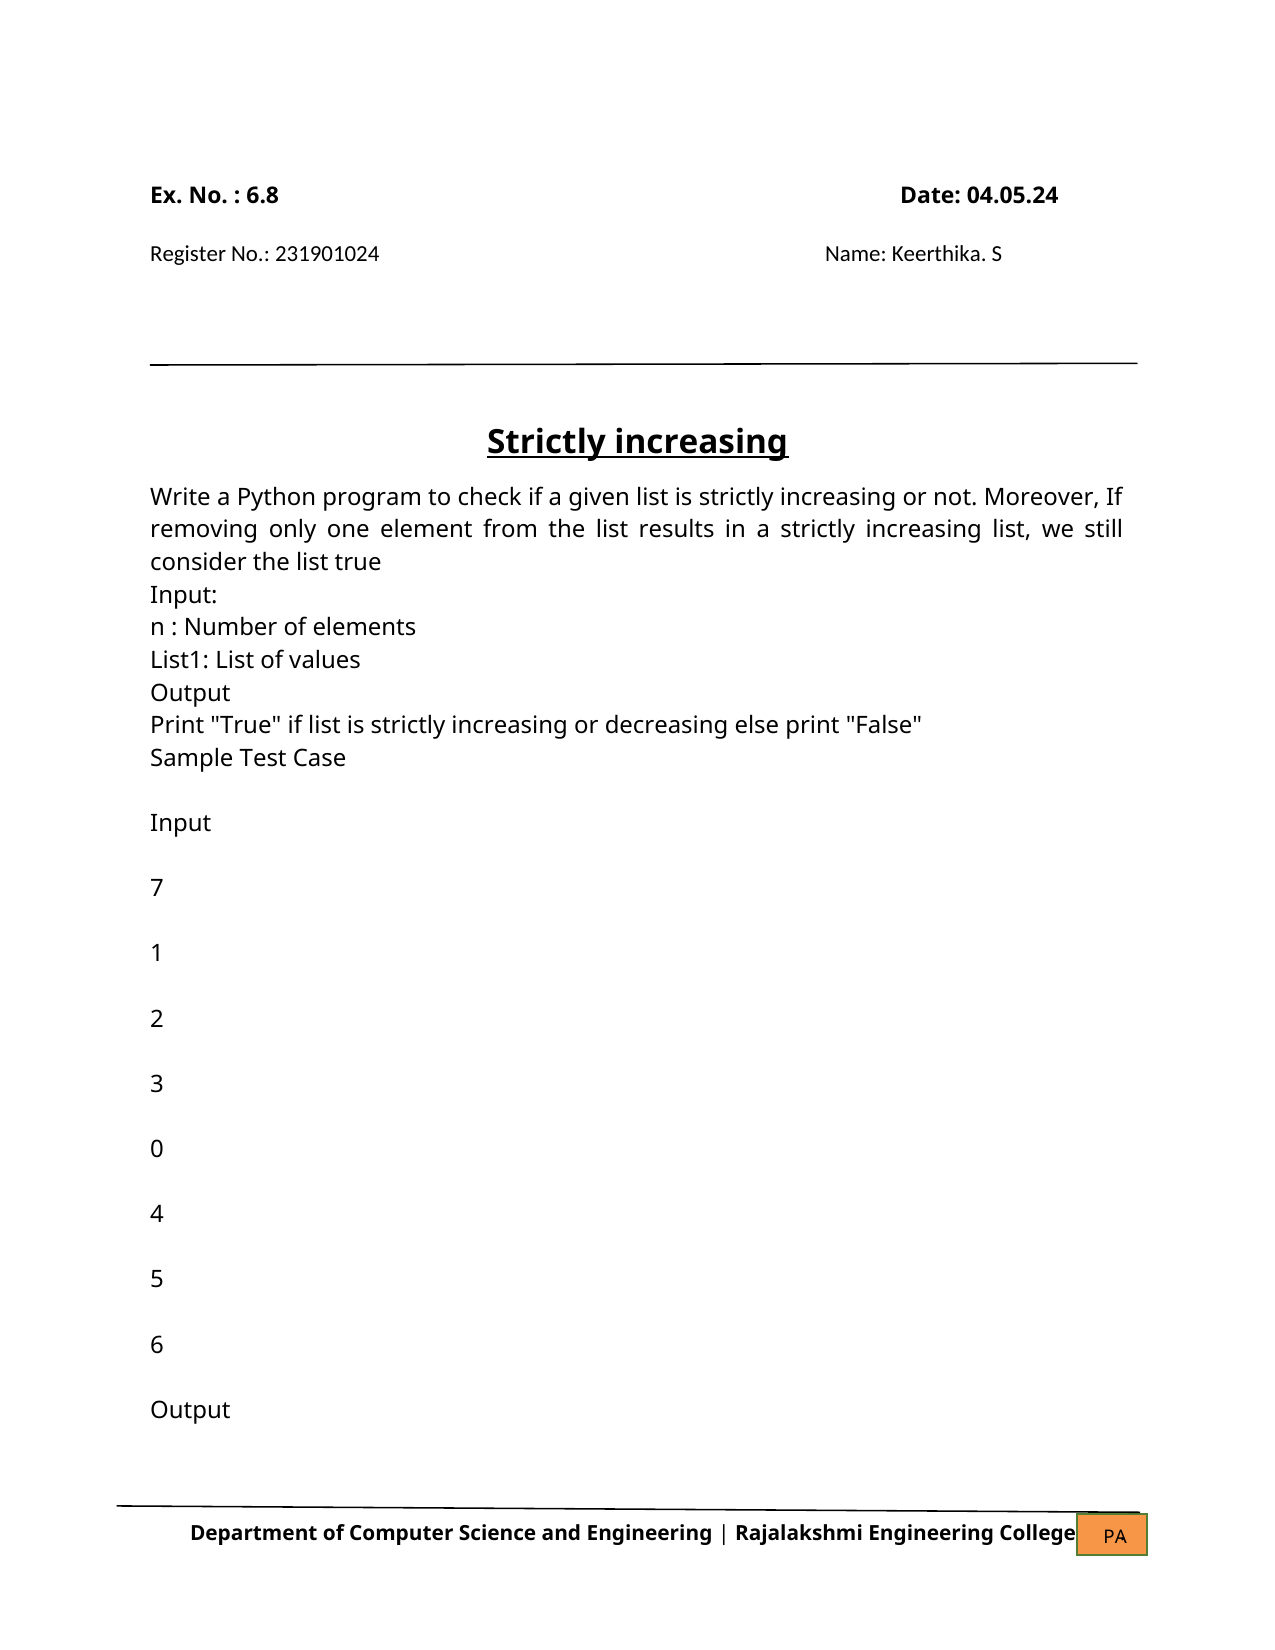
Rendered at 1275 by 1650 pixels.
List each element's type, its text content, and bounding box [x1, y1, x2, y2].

text Sample Test Case [150, 741, 1125, 773]
text Write a Python program to check if a given list is strictly increasing or not. Moreover, If removing only one element from the list results in a strictly increasing list, we still consider the list true [150, 480, 1125, 577]
text Input [150, 806, 1125, 838]
text 2 [150, 1001, 1125, 1034]
text Output [150, 675, 1125, 708]
text Ex. No. : 6.8 Date: 04.05.24 [150, 179, 1125, 210]
text Register No.: 231901024 Name: Keerthika. S [150, 239, 1125, 268]
text 3 [150, 1067, 1125, 1099]
text 0 [150, 1132, 1125, 1164]
text 7 [150, 871, 1125, 903]
text Output [150, 1393, 1125, 1425]
text 1 [150, 936, 1125, 969]
text 6 [150, 1327, 1125, 1360]
text 5 [150, 1262, 1125, 1295]
text Print "True" if list is strictly increasing or decreasing else print "False" [150, 708, 1125, 741]
text n : Number of elements [150, 610, 1125, 643]
text Strictly increasing [150, 418, 1125, 463]
text List1: List of values [150, 643, 1125, 675]
text 4 [150, 1197, 1125, 1229]
text Input: [150, 577, 1125, 610]
